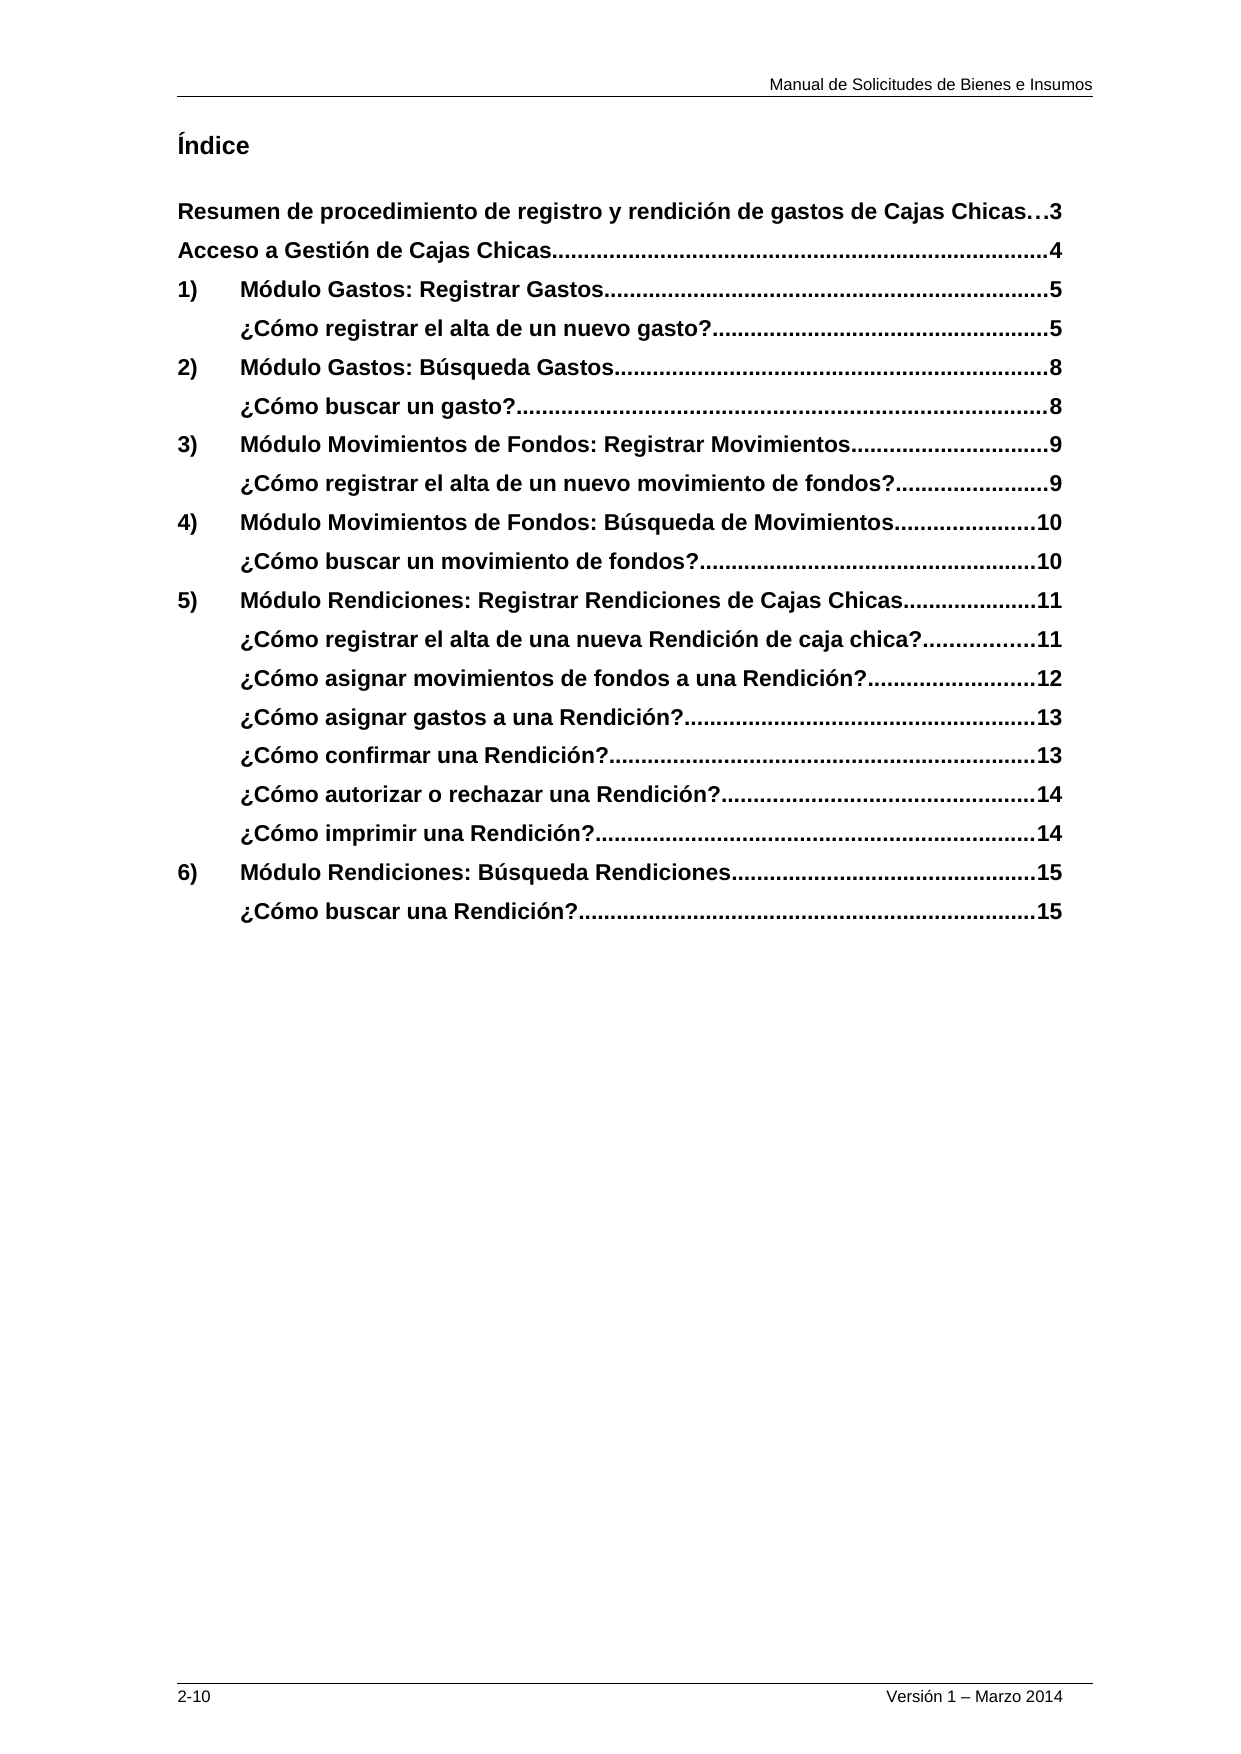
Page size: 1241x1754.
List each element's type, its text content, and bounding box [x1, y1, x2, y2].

text ¿Cómo buscar un gasto? 8 [177, 393, 1093, 419]
text ¿Cómo registrar el alta de un nuevo gasto? 5 [177, 315, 1093, 341]
text 2) Módulo Gastos: Búsqueda Gastos 8 [177, 354, 1093, 380]
text 4) Módulo Movimientos de Fondos: Búsqueda de Movimientos 10 [177, 509, 1093, 536]
text ¿Cómo registrar el alta de un nuevo movimiento de fondos? 9 [177, 470, 1093, 497]
text ¿Cómo asignar gastos a una Rendición? 13 [177, 703, 1093, 730]
text 1) Módulo Gastos: Registrar Gastos 5 [177, 276, 1093, 302]
text ¿Cómo confirmar una Rendición? 13 [177, 742, 1093, 769]
subtitle Índice [177, 131, 1093, 159]
text ¿Cómo autorizar o rechazar una Rendición? 14 [177, 781, 1093, 807]
text 3) Módulo Movimientos de Fondos: Registrar Movimientos 9 [177, 431, 1093, 458]
text 5) Módulo Rendiciones: Registrar Rendiciones de Cajas Chicas 11 [177, 587, 1093, 613]
text 6) Módulo Rendiciones: Búsqueda Rendiciones 15 [177, 859, 1093, 885]
text Resumen de procedimiento de registro y rendición de gastos de Cajas Chicas 3 [177, 198, 1093, 225]
text ¿Cómo asignar movimientos de fondos a una Rendición? 12 [177, 664, 1093, 691]
text ¿Cómo buscar un movimiento de fondos? 10 [177, 548, 1093, 574]
text ¿Cómo registrar el alta de una nueva Rendición de caja chica? 11 [177, 626, 1093, 652]
text ¿Cómo buscar una Rendición? 15 [177, 898, 1093, 924]
text Acceso a Gestión de Cajas Chicas 4 [177, 237, 1093, 263]
text ¿Cómo imprimir una Rendición? 14 [177, 820, 1093, 846]
